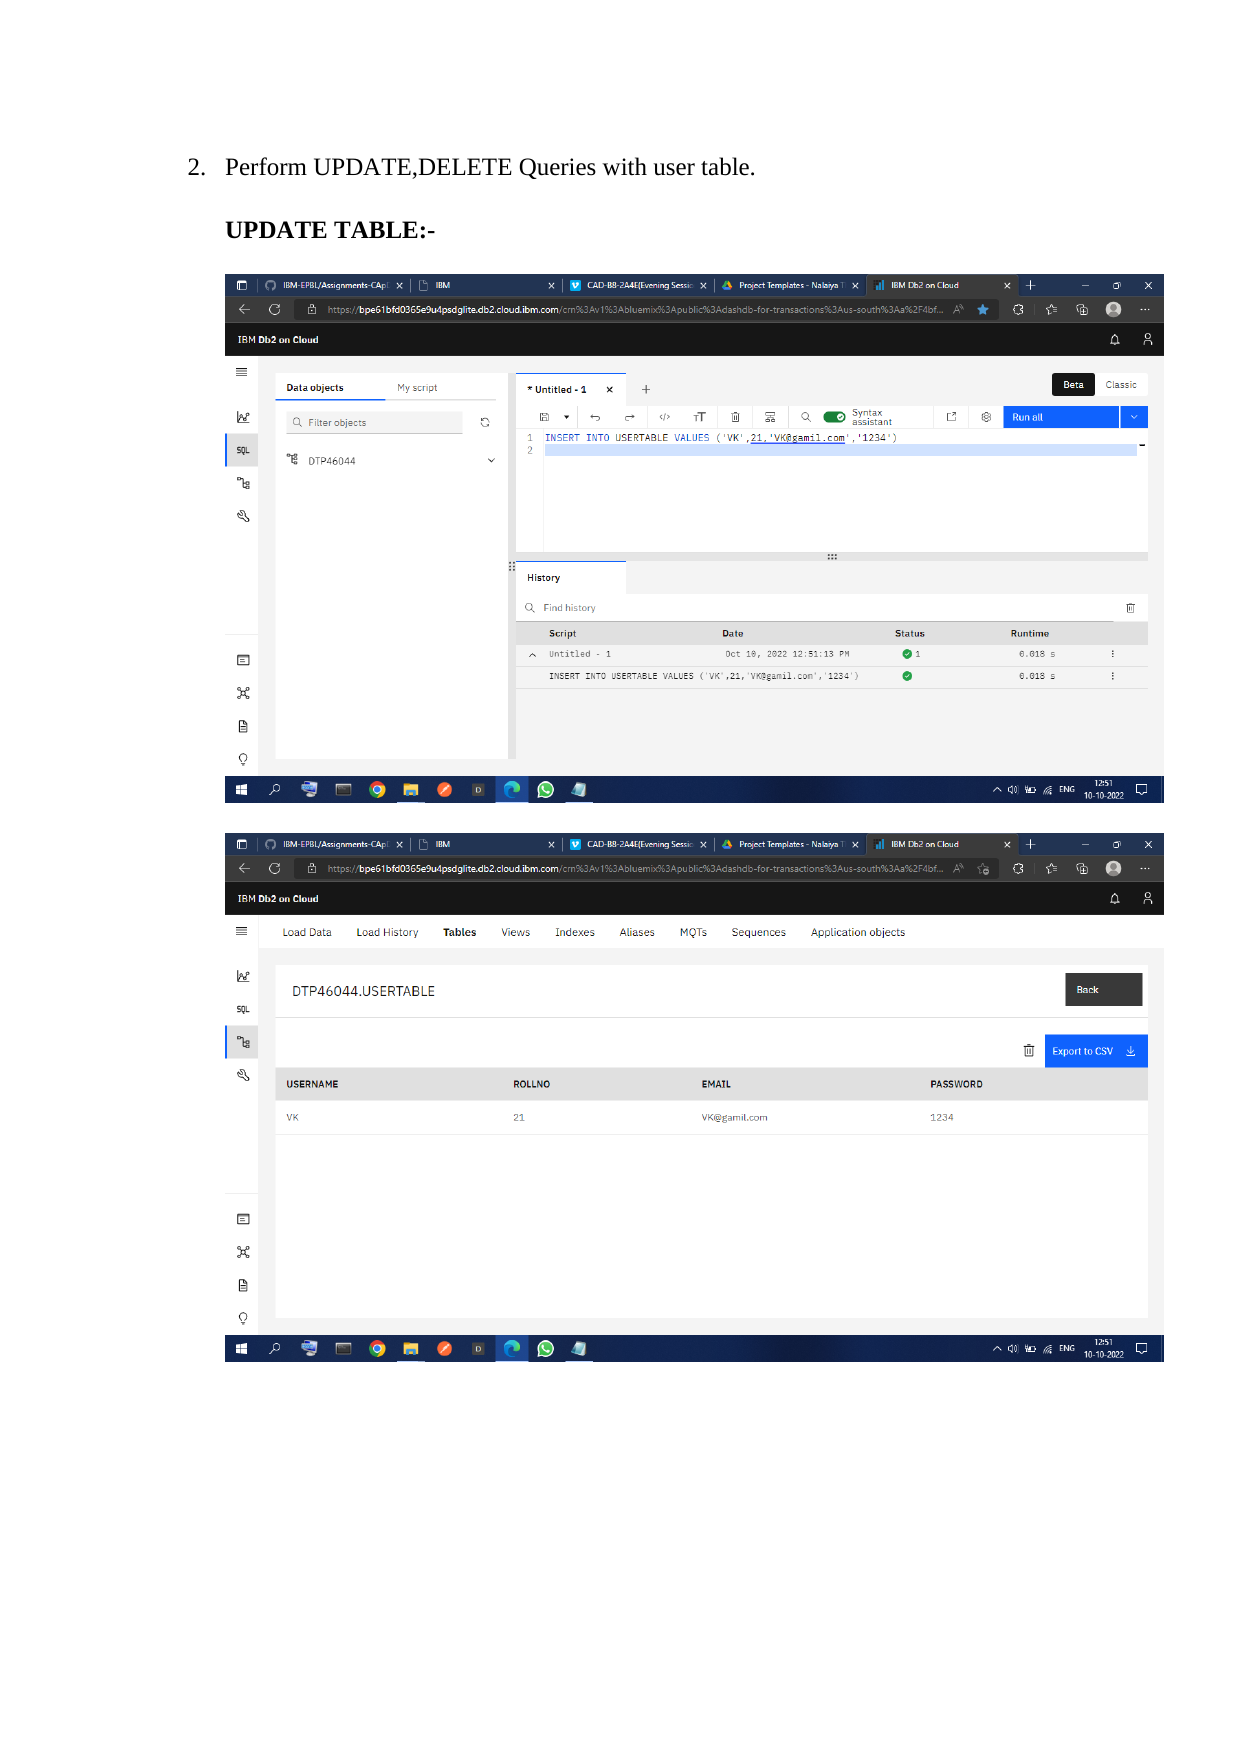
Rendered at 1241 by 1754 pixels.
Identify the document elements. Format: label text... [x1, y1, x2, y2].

picture [225, 274, 1164, 803]
text UPDATE TABLE:- [225, 212, 1090, 244]
picture [225, 833, 1164, 1362]
list Perform UPDATE,DELETE Queries with user table. [187, 150, 1090, 181]
